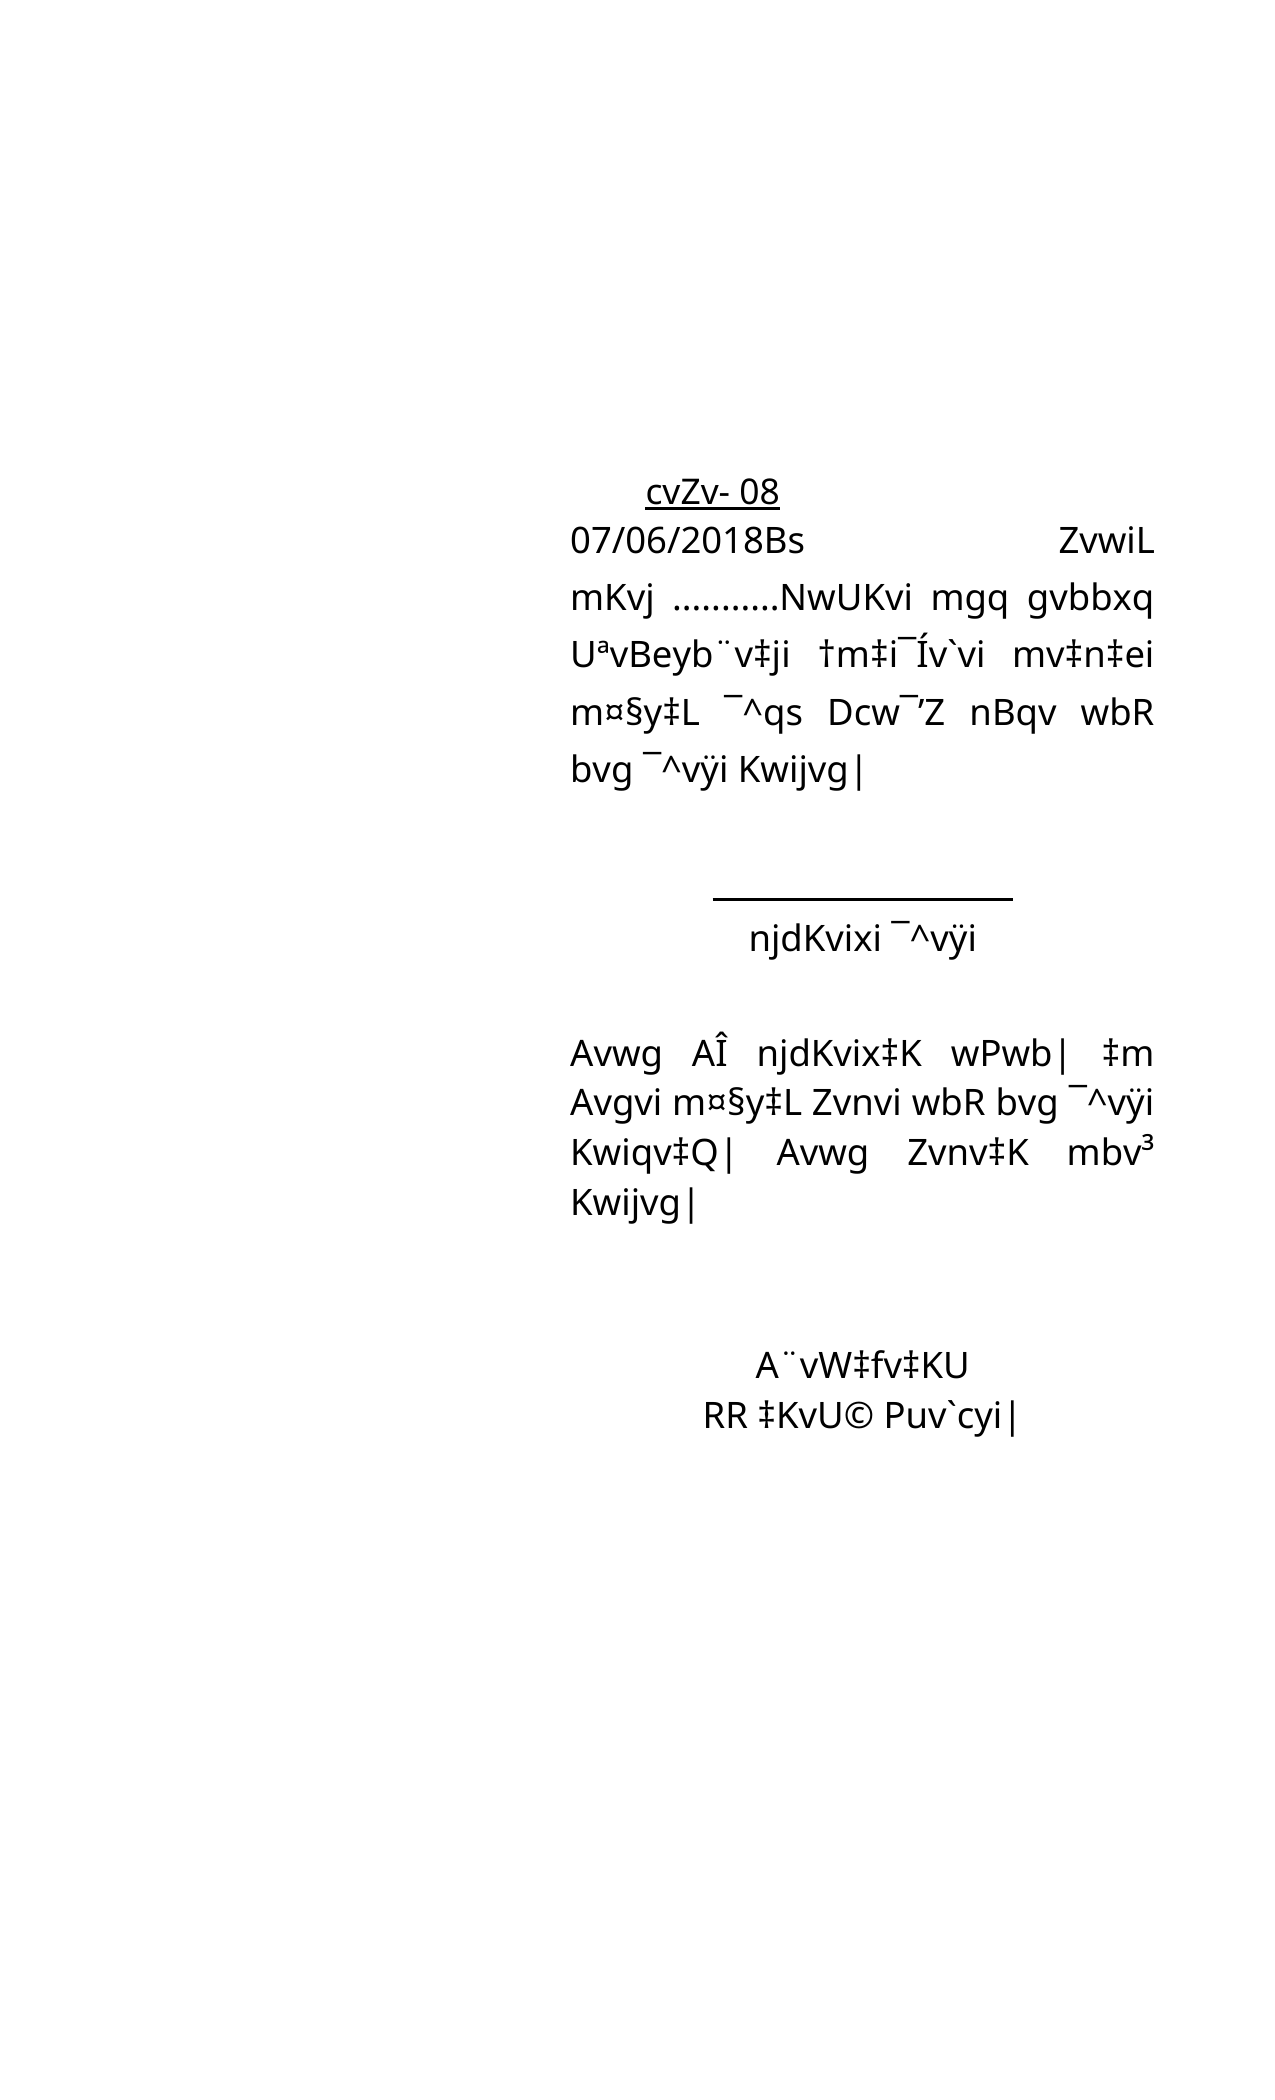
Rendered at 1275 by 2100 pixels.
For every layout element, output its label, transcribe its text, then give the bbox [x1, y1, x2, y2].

text A¨vW‡fv‡KU [570, 1340, 1155, 1390]
text RR ‡KvU© Puv`cyi| [570, 1390, 1155, 1439]
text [570, 515, 1155, 793]
text Avwg AÎ njdKvix‡K wPwb| ‡m Avgvi m¤§y‡L Zvnvi wbR bvg ¯^vÿi Kwiqv‡Q| Avwg Zvnv‡K mbv³ Kwijvg| [570, 1027, 1155, 1226]
text njdKvixi ¯^vÿi [570, 913, 1155, 963]
